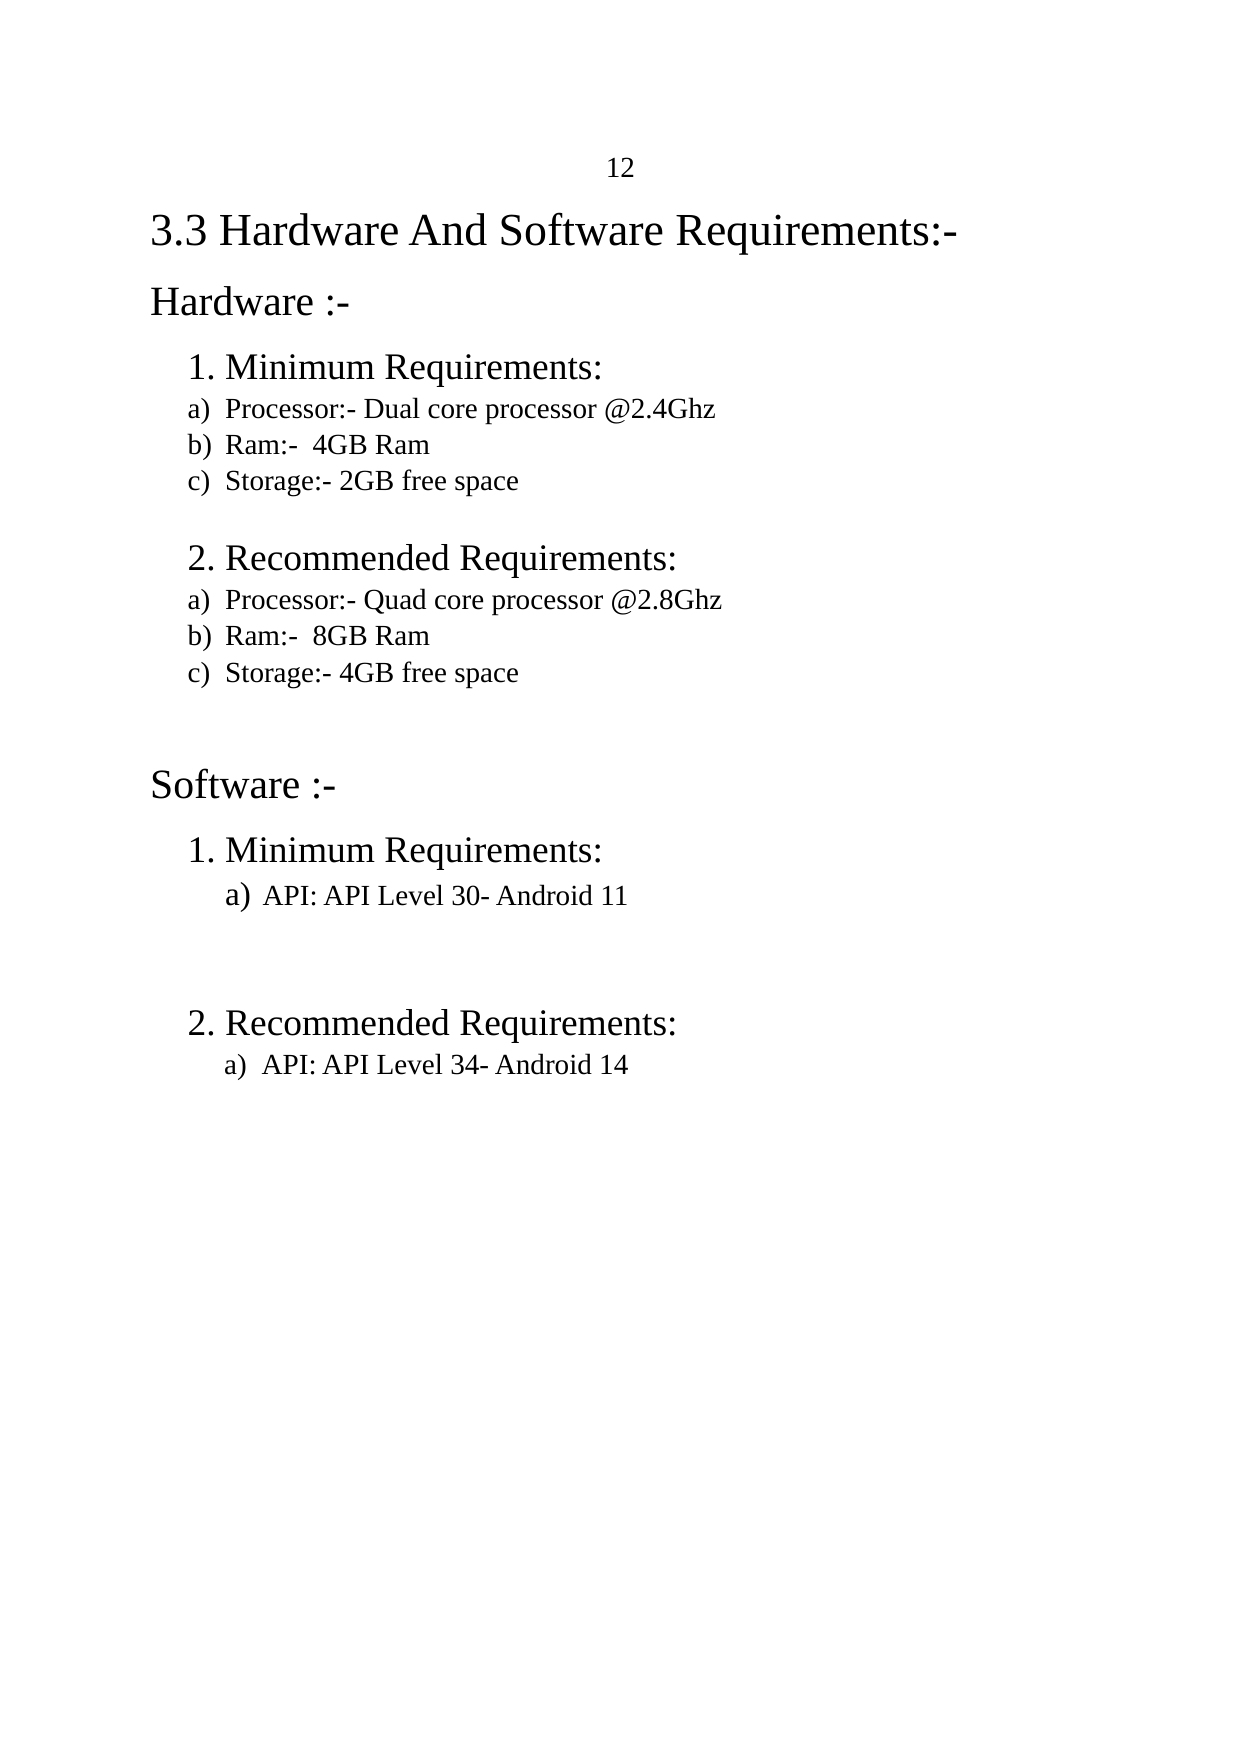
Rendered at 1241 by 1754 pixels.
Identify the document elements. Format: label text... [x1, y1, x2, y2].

list Storage:- 4GB free space [187, 655, 1090, 688]
list Ram:- 8GB Ram [187, 618, 1090, 652]
list Processor:- Quad core processor @2.8Ghz [187, 582, 1090, 616]
text 12 [150, 150, 1090, 183]
text Hardware :- [150, 276, 1090, 324]
list Recommended Requirements: [187, 1000, 1090, 1043]
list Minimum Requirements: [187, 827, 1090, 871]
text Software :- [150, 759, 1090, 807]
list Recommended Requirements: [187, 536, 1090, 579]
text 3.3 Hardware And Software Requirements:- [150, 203, 1090, 256]
list Ram:- 4GB Ram [187, 427, 1090, 461]
list API: API Level 34- Android 14 [224, 1047, 1090, 1081]
list Storage:- 2GB free space [187, 463, 1090, 497]
list Processor:- Dual core processor @2.4Ghz [187, 391, 1090, 425]
list API: API Level 30- Android 11 [225, 874, 1090, 912]
list Minimum Requirements: [187, 345, 1090, 388]
